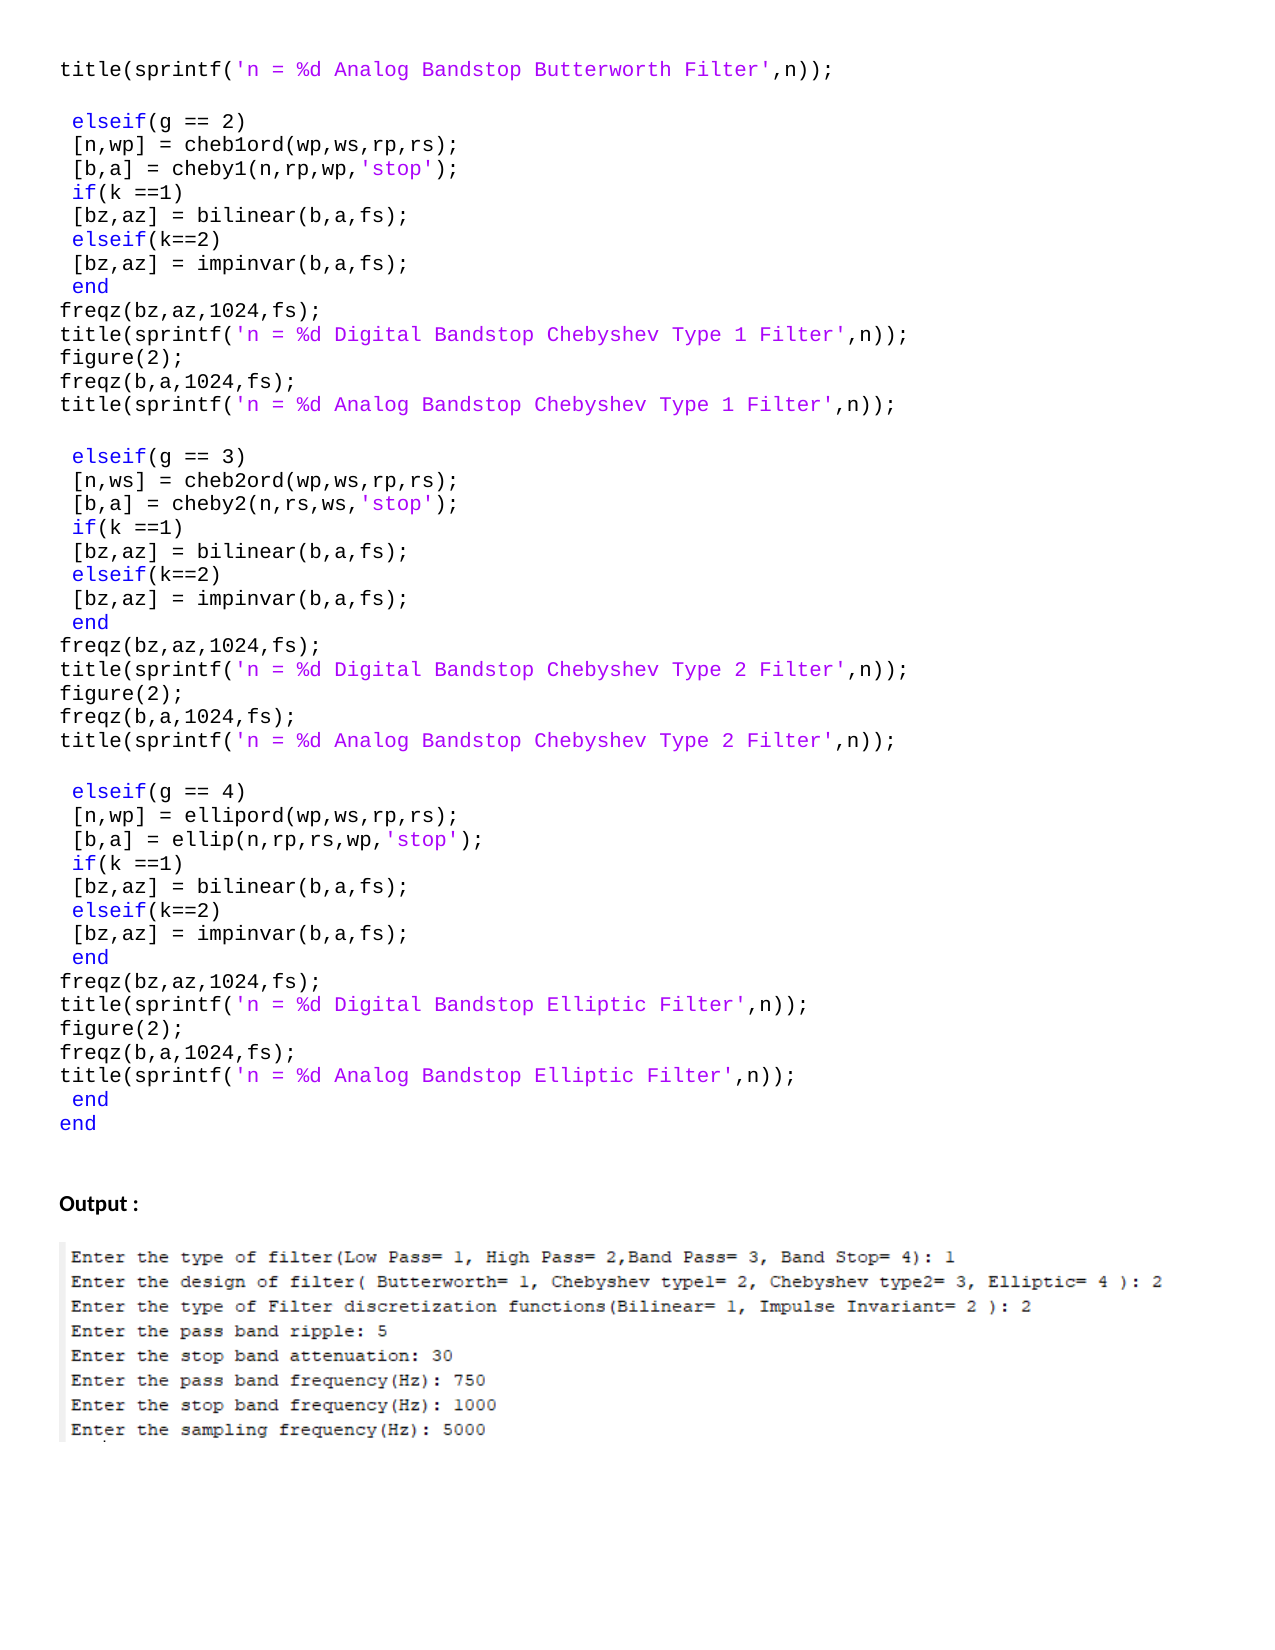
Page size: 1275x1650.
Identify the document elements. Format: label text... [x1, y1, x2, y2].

text elseif(g == 2) [59, 111, 1216, 134]
text title(sprintf('n = %d Analog Bandstop Elliptic Filter',n)); [59, 1065, 1216, 1089]
text [bz,az] = impinvar(b,a,fs); [59, 588, 1216, 612]
text [bz,az] = bilinear(b,a,fs); [59, 876, 1216, 900]
text title(sprintf('n = %d Analog Bandstop Butterworth Filter',n)); [59, 59, 1216, 83]
text title(sprintf('n = %d Digital Bandstop Chebyshev Type 1 Filter',n)); [59, 323, 1216, 347]
text title(sprintf('n = %d Digital Bandstop Chebyshev Type 2 Filter',n)); [59, 659, 1216, 683]
text [bz,az] = impinvar(b,a,fs); [59, 923, 1216, 947]
text [bz,az] = bilinear(b,a,fs); [59, 205, 1216, 229]
text [n,wp] = ellipord(wp,ws,rp,rs); [59, 805, 1216, 829]
text figure(2); [59, 347, 1216, 371]
text figure(2); [59, 1018, 1216, 1042]
text [b,a] = ellip(n,rp,rs,wp,'stop'); [59, 829, 1216, 852]
text if(k ==1) [59, 182, 1216, 205]
text if(k ==1) [59, 517, 1216, 541]
text [n,wp] = cheb1ord(wp,ws,rp,rs); [59, 134, 1216, 158]
text elseif(k==2) [59, 229, 1216, 253]
text [n,ws] = cheb2ord(wp,ws,rp,rs); [59, 470, 1216, 493]
text elseif(k==2) [59, 564, 1216, 588]
text [b,a] = cheby1(n,rp,wp,'stop'); [59, 158, 1216, 182]
text end [59, 1113, 1216, 1136]
text title(sprintf('n = %d Analog Bandstop Chebyshev Type 2 Filter',n)); [59, 730, 1216, 753]
text elseif(k==2) [59, 900, 1216, 923]
text [bz,az] = bilinear(b,a,fs); [59, 541, 1216, 564]
text freqz(b,a,1024,fs); [59, 706, 1216, 730]
text Output : [59, 1189, 1216, 1217]
text elseif(g == 3) [59, 446, 1216, 470]
text figure(2); [59, 683, 1216, 706]
text end [59, 1089, 1216, 1113]
text [b,a] = cheby2(n,rs,ws,'stop'); [59, 493, 1216, 517]
text freqz(b,a,1024,fs); [59, 1042, 1216, 1065]
text [bz,az] = impinvar(b,a,fs); [59, 253, 1216, 276]
text title(sprintf('n = %d Digital Bandstop Elliptic Filter',n)); [59, 994, 1216, 1018]
text end [59, 947, 1216, 971]
text title(sprintf('n = %d Analog Bandstop Chebyshev Type 1 Filter',n)); [59, 394, 1216, 418]
text freqz(bz,az,1024,fs); [59, 971, 1216, 994]
text freqz(b,a,1024,fs); [59, 371, 1216, 394]
text end [59, 276, 1216, 300]
text if(k ==1) [59, 852, 1216, 876]
text end [59, 612, 1216, 635]
text elseif(g == 4) [59, 782, 1216, 805]
text freqz(bz,az,1024,fs); [59, 635, 1216, 659]
picture [59, 1242, 1184, 1442]
text freqz(bz,az,1024,fs); [59, 300, 1216, 323]
